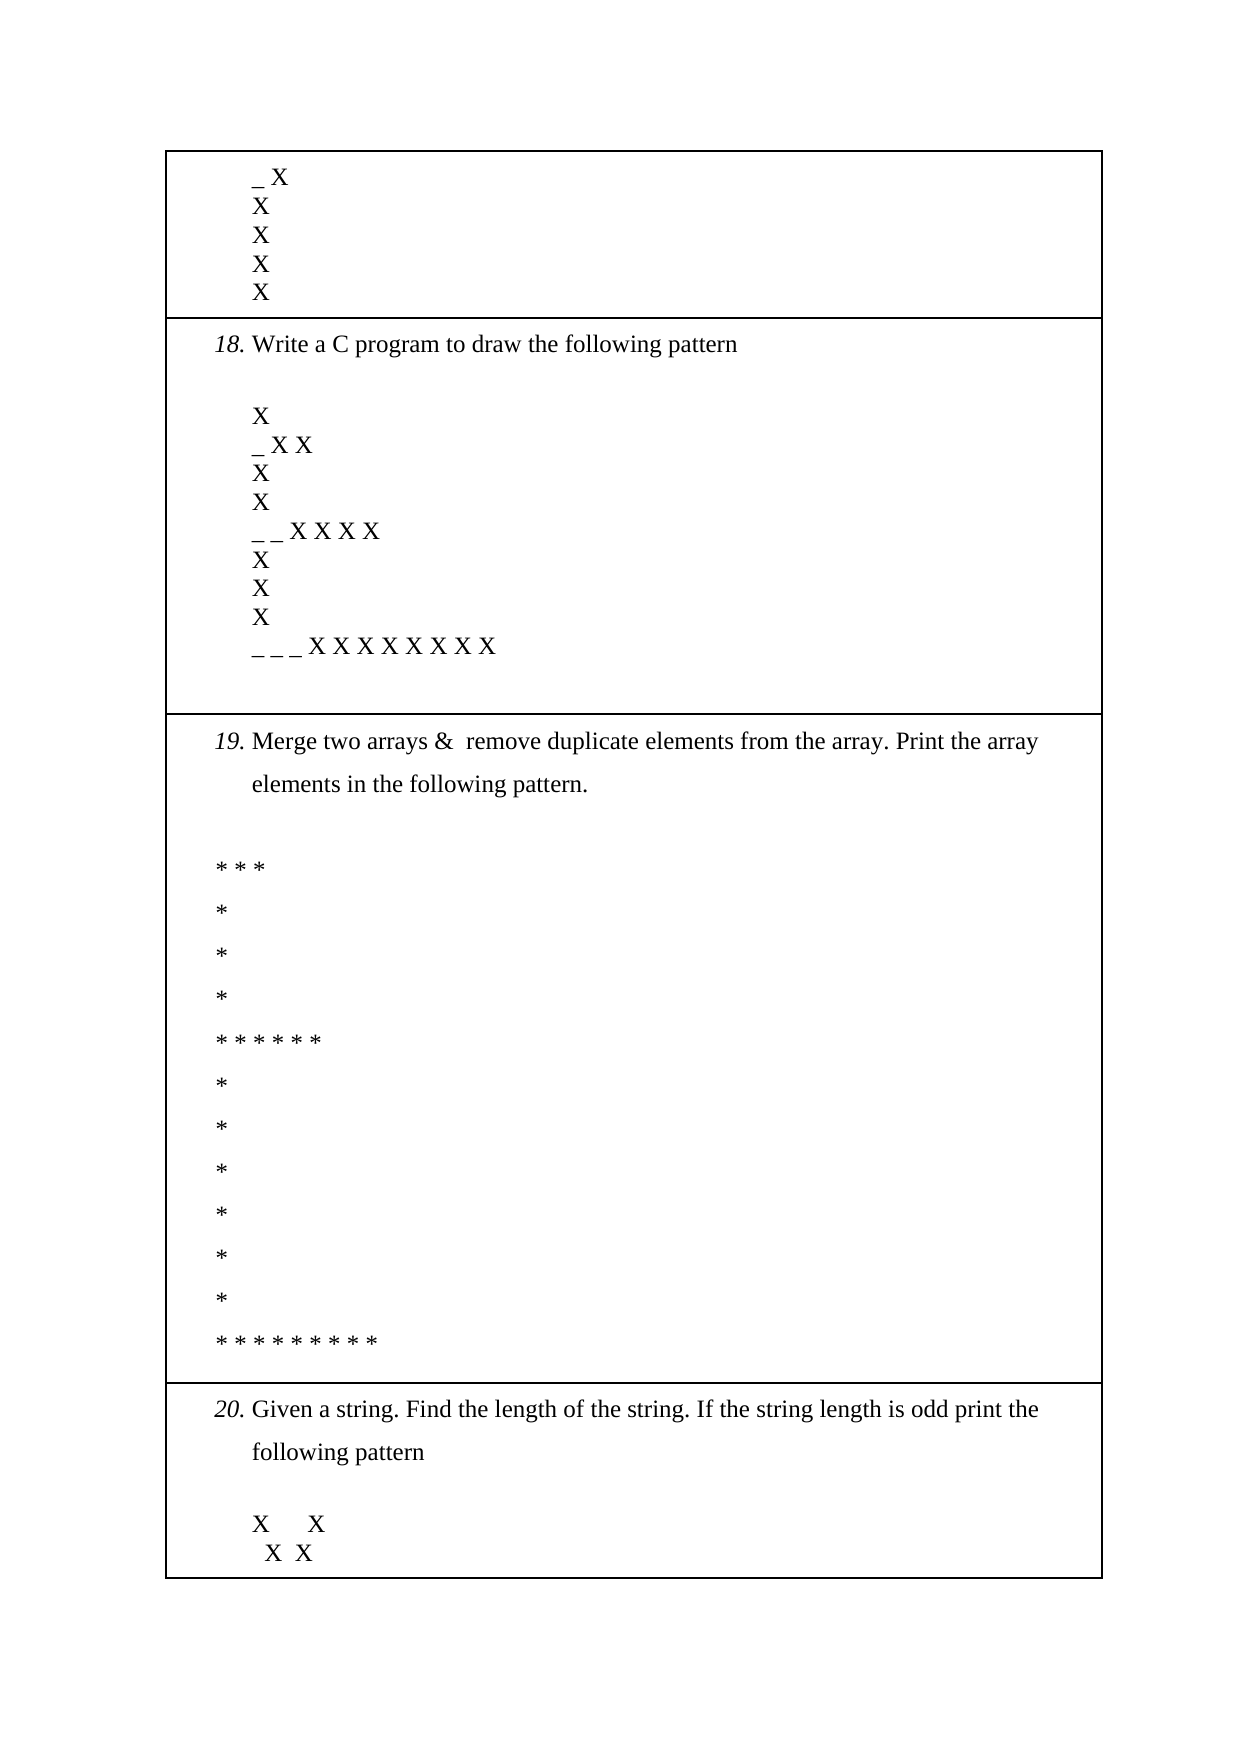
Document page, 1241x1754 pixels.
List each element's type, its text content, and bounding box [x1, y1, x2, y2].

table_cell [167, 152, 1101, 317]
table_cell 18. Write a C program to draw the following pattern X _ X X X X _ _ X X X X X X X _ _ _ X X X X X X X X [167, 319, 1101, 713]
table_cell 19. Merge two arrays & remove duplicate elements from the array. Print the array elements in the following pattern. * * * * * * * * * * * * * * * * * * * * * * * * * * * [167, 715, 1101, 1382]
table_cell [167, 1384, 1101, 1577]
